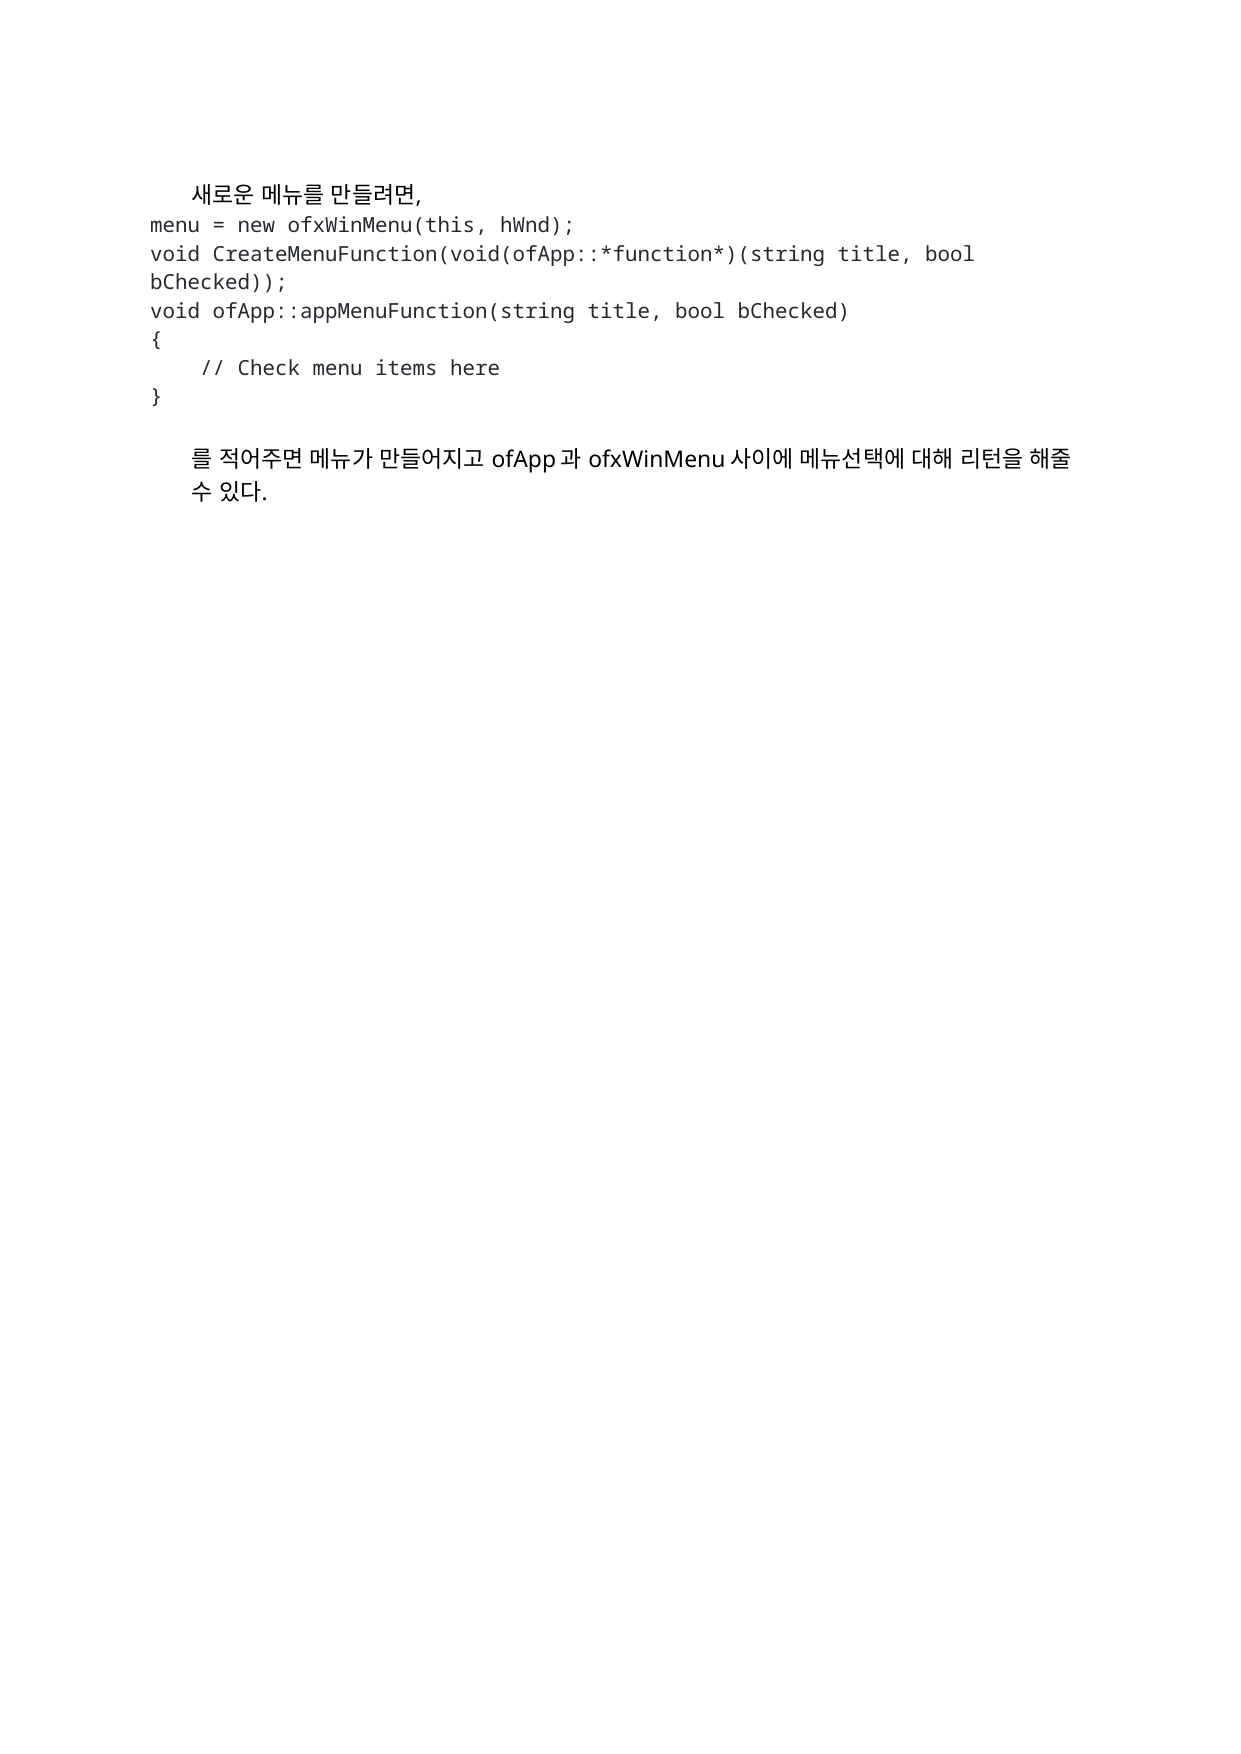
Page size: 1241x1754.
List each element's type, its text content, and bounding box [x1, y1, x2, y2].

text void ofApp::appMenuFunction(string title, bool bChecked) [150, 296, 1090, 324]
text // Check menu items here [150, 353, 1090, 381]
text 새로운 메뉴를 만들려면, [192, 177, 1090, 211]
text } [150, 381, 1090, 409]
text { [150, 324, 1090, 353]
text menu = new ofxWinMenu(this, hWnd); [150, 211, 1090, 239]
text 를 적어주면 메뉴가 만들어지고 ofApp과 ofxWinMenu사이에 메뉴선택에 대해 리턴을 해줄 수 있다. [192, 441, 1090, 507]
text void CreateMenuFunction(void(ofApp::*function*)(string title, bool bChecked)); [150, 239, 1090, 296]
